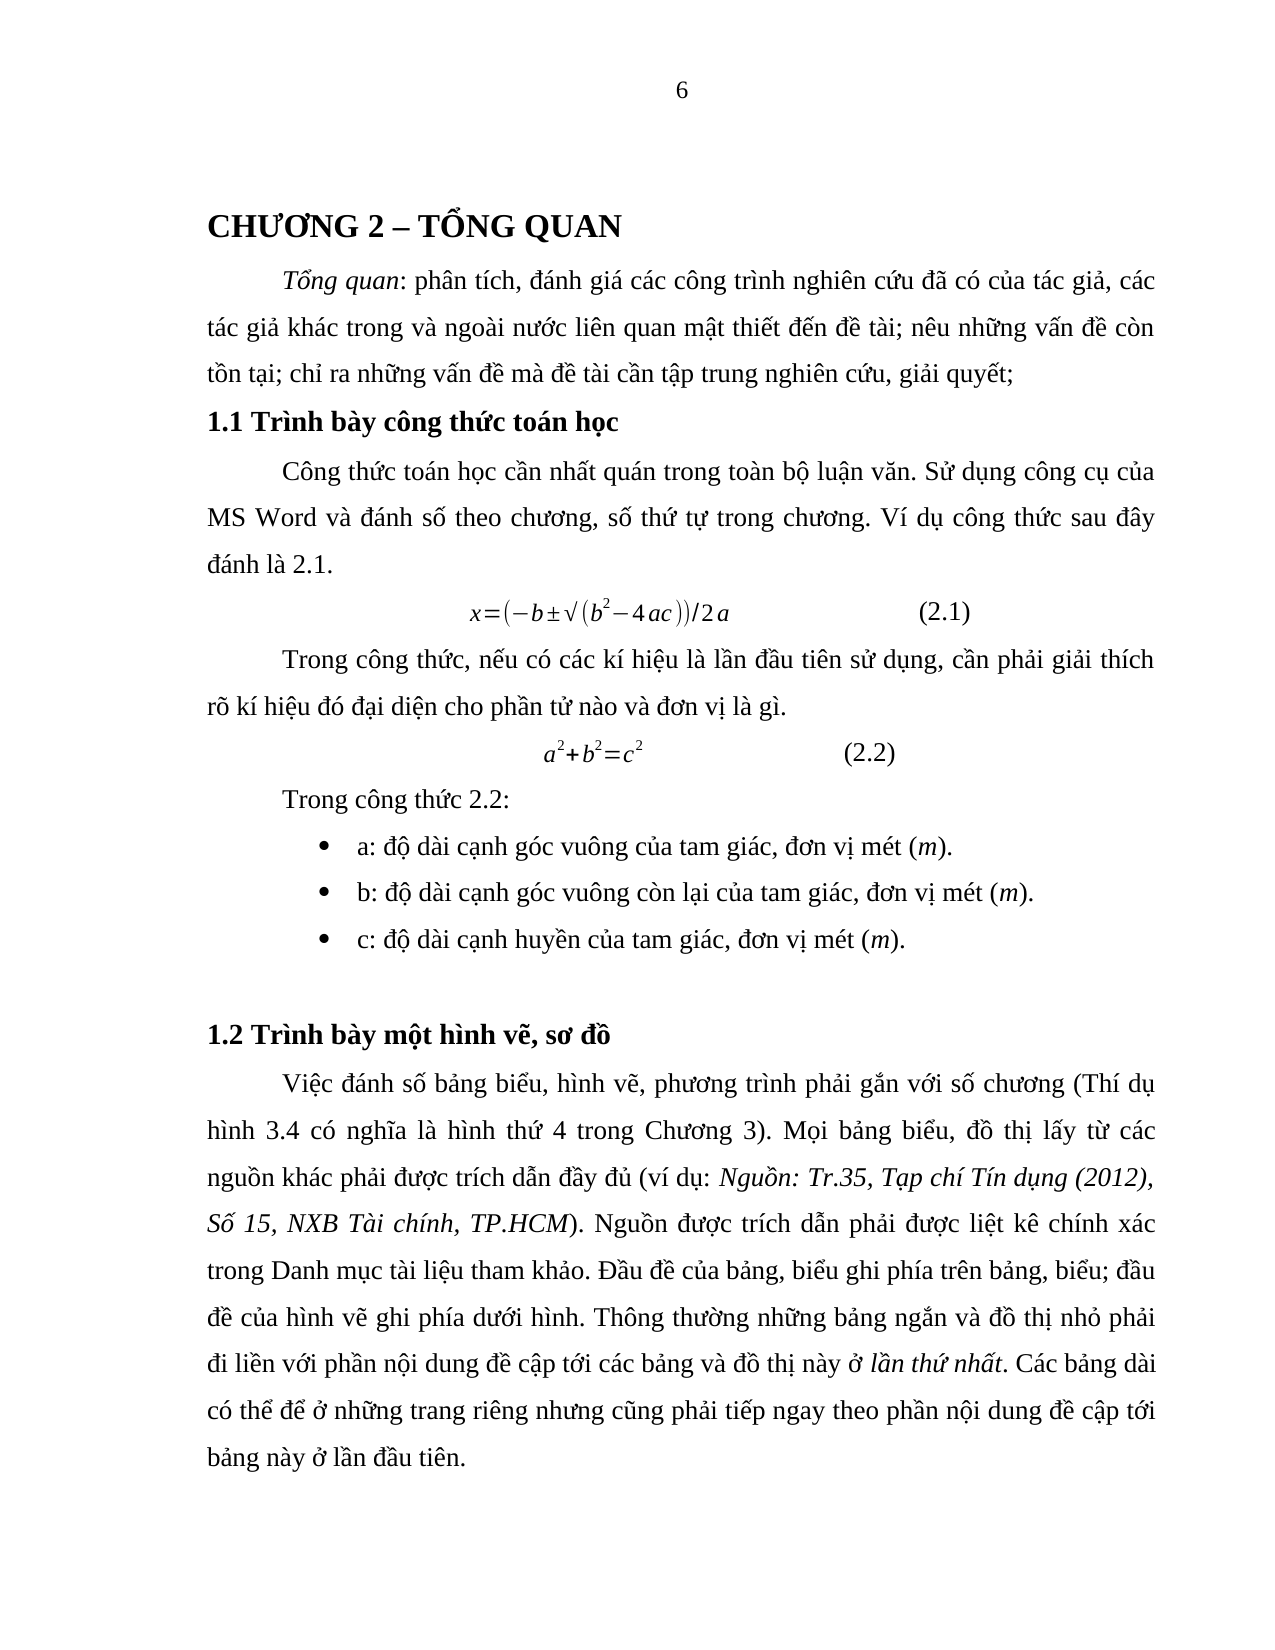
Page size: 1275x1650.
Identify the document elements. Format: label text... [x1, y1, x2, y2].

text Trong công thức, nếu có các kí hiệu là lần đầu tiên sử dụng, cần phải giải thích rõ kí hiệu đó đại diện cho phần tử nào và đơn vị là gì. [207, 643, 1157, 721]
text Tổng quan: phân tích, đánh giá các công trình nghiên cứu đã có của tác giả, các tác giả khác trong và ngoài nước liên quan mật thiết đến đề tài; nêu những vấn đề còn tồn tại; chỉ ra những vấn đề mà đề tài cần tập trung nghiên cứu, giải quyết; [207, 264, 1157, 389]
text (2.2) [207, 736, 1157, 767]
list c: độ dài cạnh huyền của tam giác, đơn vị mét (m). [319, 923, 1157, 955]
list a: độ dài cạnh góc vuông của tam giác, đơn vị mét (m). [319, 830, 1157, 861]
text 1.2 Trình bày một hình vẽ, sơ đồ [207, 1017, 1157, 1051]
text Công thức toán học cần nhất quán trong toàn bộ luận văn. Sử dụng công cụ của MS Word và đánh số theo chương, số thứ tự trong chương. Ví dụ công thức sau đây đánh là 2.1. [207, 454, 1157, 579]
text 1.1 Trình bày công thức toán học [207, 404, 1157, 438]
text (2.1) [207, 594, 1157, 627]
text Trong công thức 2.2: [207, 783, 1157, 814]
text CHƯƠNG 2 – TỔNG QUAN [207, 207, 1157, 245]
list b: độ dài cạnh góc vuông còn lại của tam giác, đơn vị mét (m). [319, 877, 1157, 908]
